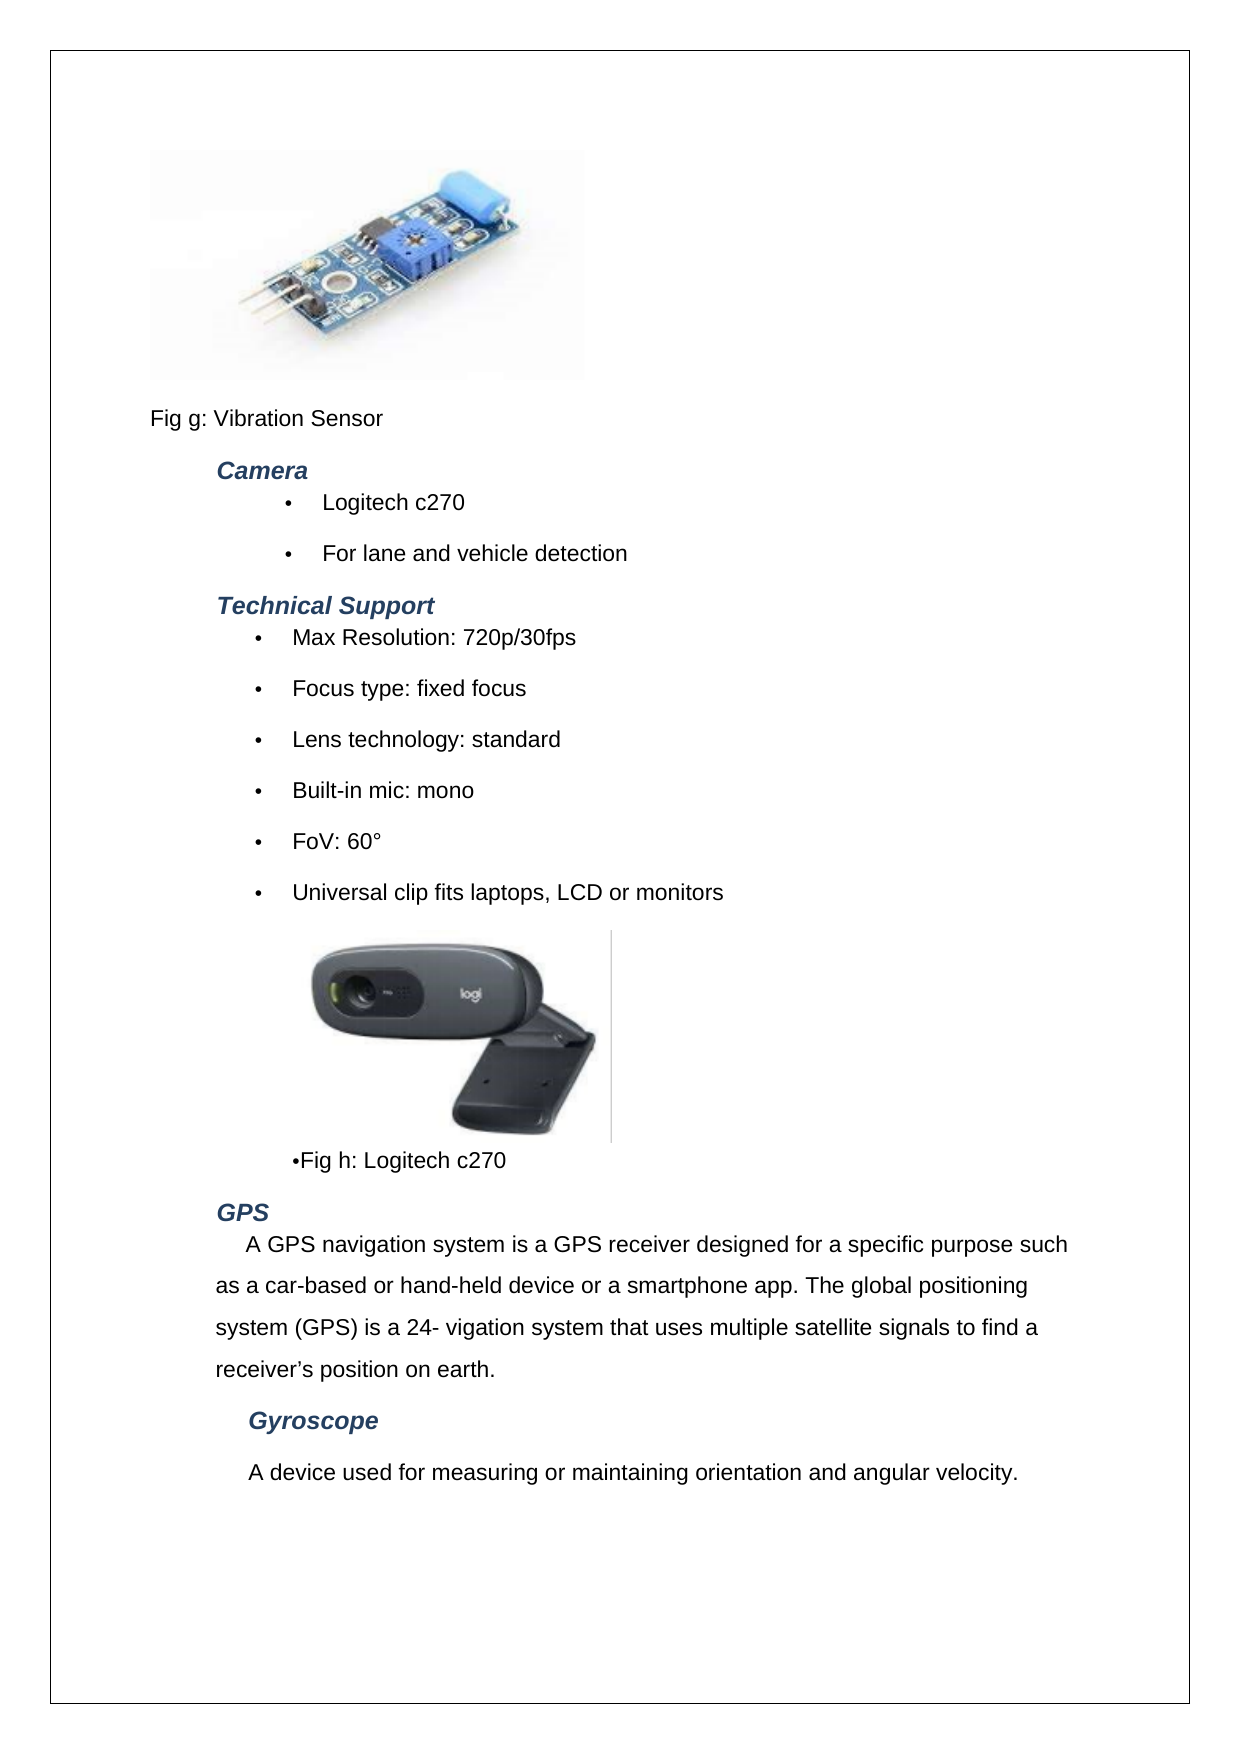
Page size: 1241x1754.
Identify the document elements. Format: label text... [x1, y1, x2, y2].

subtitle GPS [216, 1198, 1090, 1227]
text Fig g: Vibration Sensor [150, 405, 1090, 431]
list Lens technology: standard [254, 726, 1090, 752]
picture [292, 930, 613, 1143]
text A device used for measuring or maintaining orientation and angular velocity. [248, 1459, 1090, 1485]
subtitle Gyroscope [248, 1406, 1090, 1434]
list FoV: 60° [254, 828, 1090, 854]
subtitle Technical Support [216, 591, 1090, 619]
list For lane and vehicle detection [284, 540, 1090, 566]
list Focus type: fixed focus [254, 675, 1090, 701]
text A GPS navigation system is a GPS receiver designed for a specific purpose such as a car-based or hand-held device or a smartphone app. The global positioning system (GPS) is a 24- vigation system that uses multiple satellite signals to find a receiver’s position on earth. [215, 1231, 1090, 1382]
list Universal clip fits laptops, LCD or monitors [254, 879, 1090, 905]
list Fig h: Logitech c270 [292, 1147, 1090, 1173]
list Built-in mic: mono [254, 777, 1090, 803]
list Logitech c270 [284, 489, 1090, 515]
list Max Resolution: 720p/30fps [254, 624, 1090, 650]
subtitle Camera [216, 456, 1090, 484]
picture [150, 150, 585, 380]
